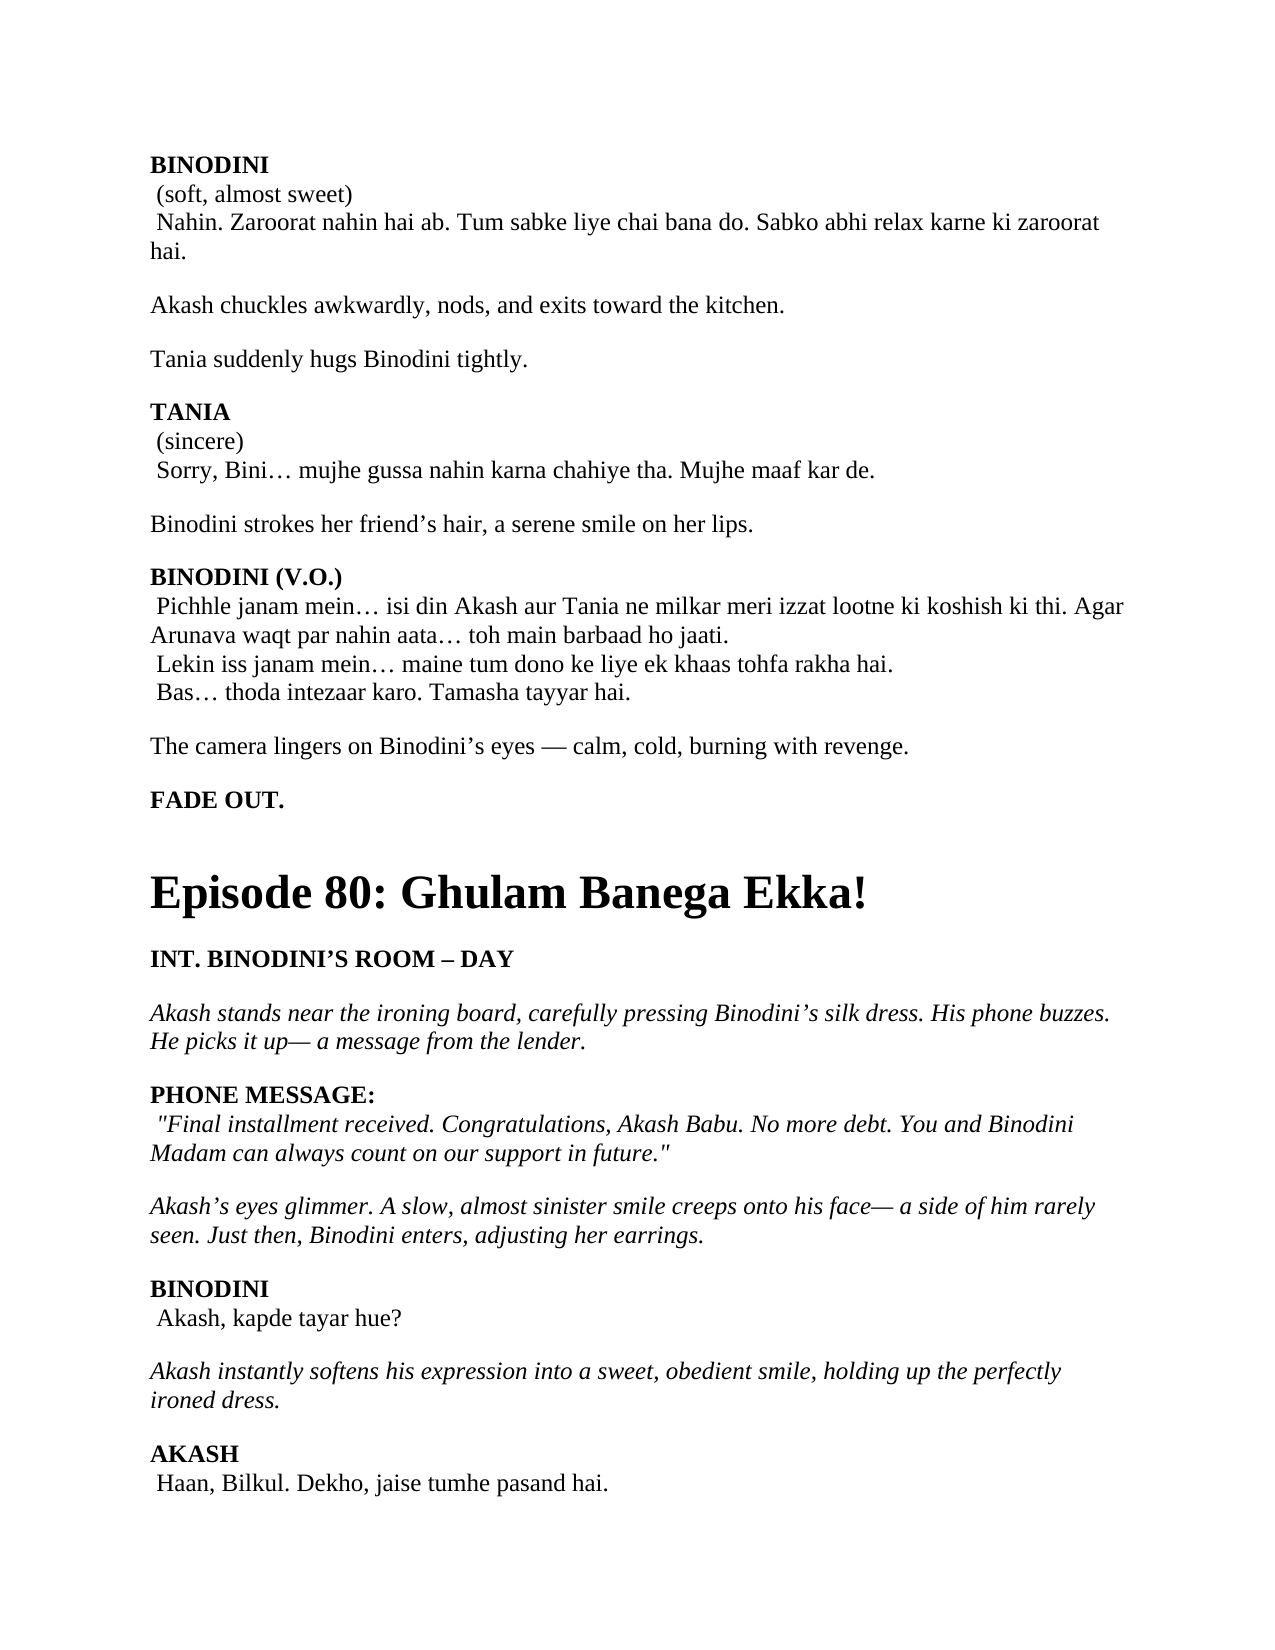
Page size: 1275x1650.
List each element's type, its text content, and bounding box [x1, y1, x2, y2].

text The camera lingers on Binodini’s eyes — calm, cold, burning with revenge. [150, 731, 1125, 760]
text Akash chuckles awkwardly, nods, and exits toward the kitchen. [150, 290, 1125, 319]
text FADE OUT. [150, 785, 1125, 814]
text BINODINI (soft, almost sweet) Nahin. Zaroorat nahin hai ab. Tum sabke liye chai bana do. Sabko abhi relax karne ki zaroorat hai. [150, 150, 1125, 265]
text BINODINI Akash, kapde tayar hue? [150, 1274, 1125, 1331]
text AKASH Haan, Bilkul. Dekho, jaise tumhe pasand hai. [150, 1439, 1125, 1496]
text Tania suddenly hugs Binodini tightly. [150, 344, 1125, 372]
text PHONE MESSAGE: "Final installment received. Congratulations, Akash Babu. No more debt. You and Binodini Madam can always count on our support in future." [150, 1080, 1125, 1166]
text INT. BINODINI’S ROOM – DAY [150, 944, 1125, 973]
subtitle Episode 80: Ghulam Banega Ekka! [150, 864, 1125, 919]
text Akash’s eyes glimmer. A slow, almost sinister smile creeps onto his face— a side of him rarely seen. Just then, Binodini enters, adjusting her earrings. [150, 1191, 1125, 1249]
text TANIA (sincere) Sorry, Bini… mujhe gussa nahin karna chahiye tha. Mujhe maaf kar de. [150, 397, 1125, 484]
text BINODINI (V.O.) Pichhle janam mein… isi din Akash aur Tania ne milkar meri izzat lootne ki koshish ki thi. Agar Arunava waqt par nahin aata… toh main barbaad ho jaati. Lekin iss janam mein… maine tum dono ke liye ek khaas tohfa rakha hai. Bas… thoda intezaar karo. Tamasha tayyar hai. [150, 562, 1125, 706]
text Akash instantly softens his expression into a sweet, obedient smile, holding up the perfectly ironed dress. [150, 1356, 1125, 1414]
text Binodini strokes her friend’s hair, a serene smile on her lips. [150, 509, 1125, 537]
text Akash stands near the ironing board, carefully pressing Binodini’s silk dress. His phone buzzes. He picks it up— a message from the lender. [150, 998, 1125, 1055]
